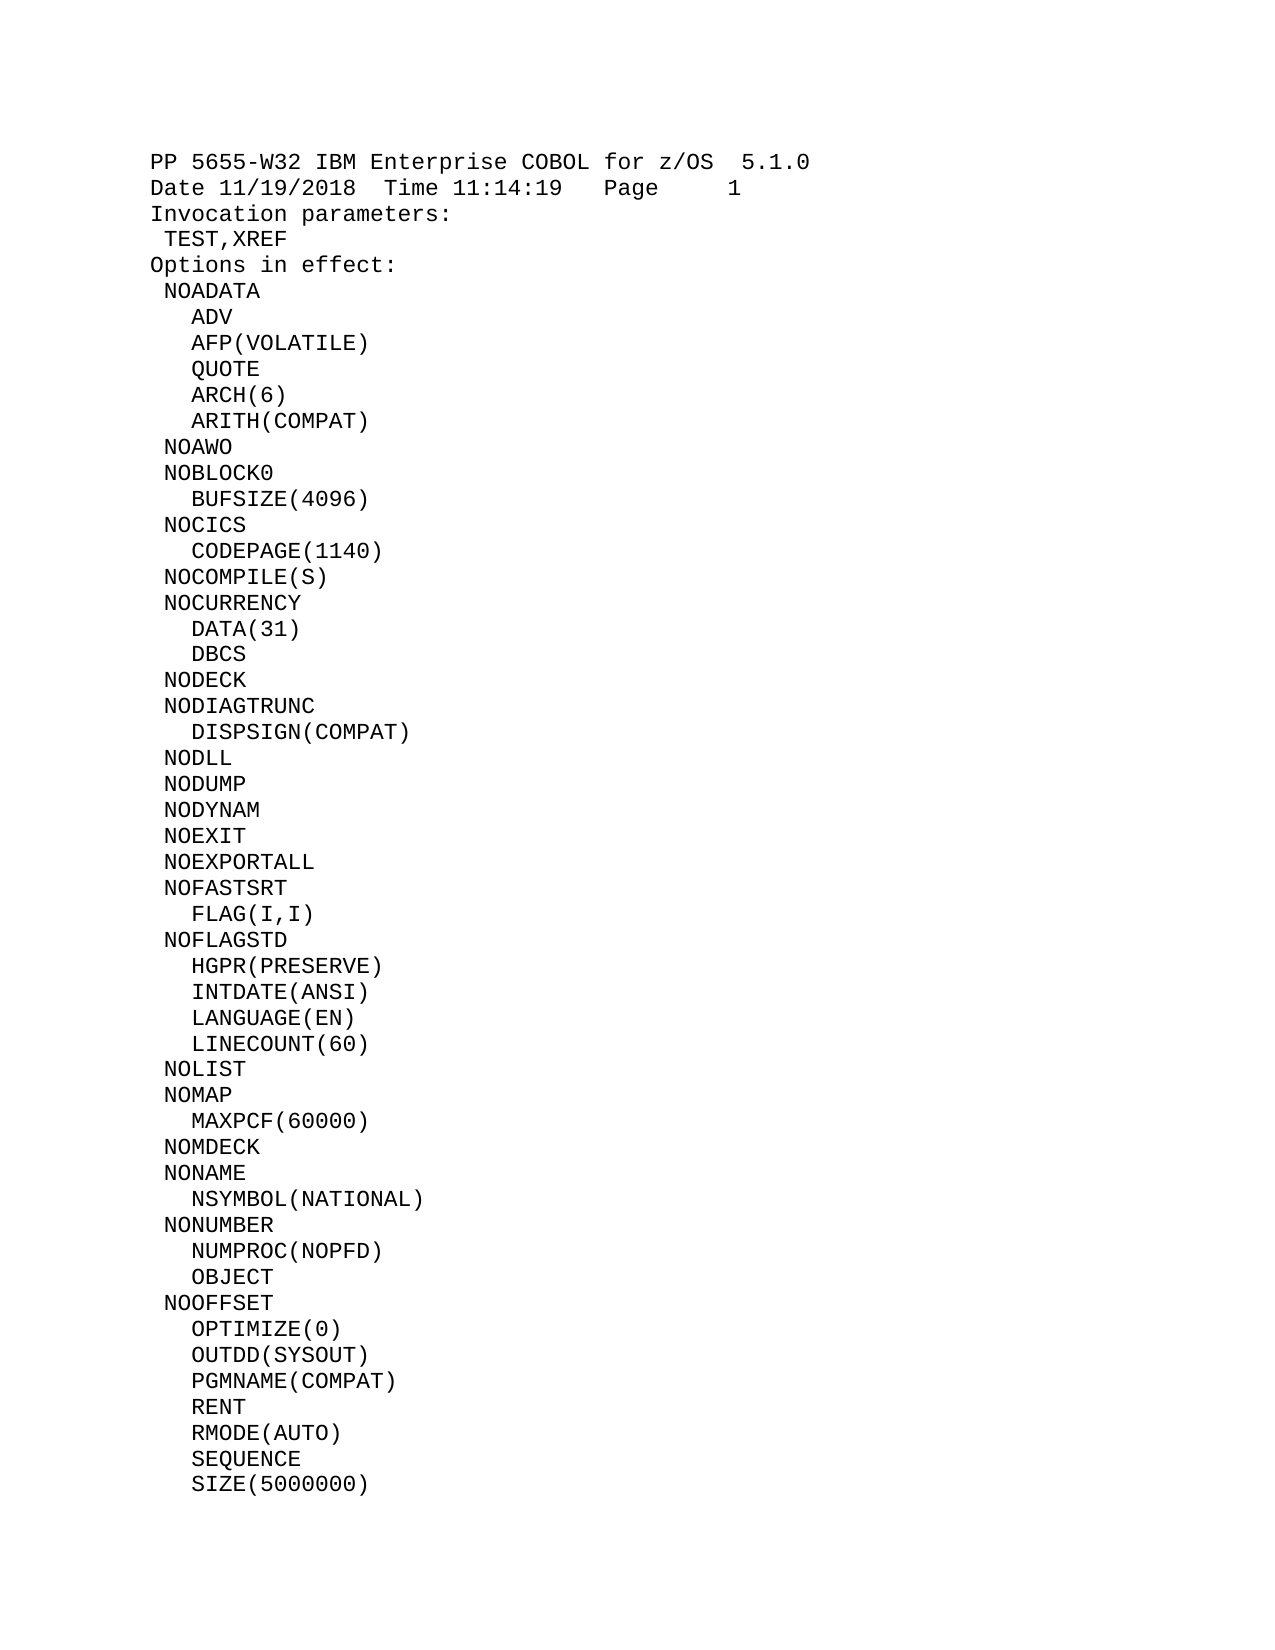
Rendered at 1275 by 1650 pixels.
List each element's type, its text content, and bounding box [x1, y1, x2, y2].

text QUOTE [150, 357, 1125, 383]
text BUFSIZE(4096) [150, 487, 1125, 513]
text NOEXPORTALL [150, 850, 1125, 876]
text NOCICS [150, 513, 1125, 539]
text NOMDECK [150, 1136, 1125, 1162]
text AFP(VOLATILE) [150, 332, 1125, 357]
text LINECOUNT(60) [150, 1032, 1125, 1058]
text NOCOMPILE(S) [150, 565, 1125, 591]
text NONAME [150, 1162, 1125, 1187]
text NODECK [150, 669, 1125, 695]
text DBCS [150, 643, 1125, 669]
text ARITH(COMPAT) [150, 409, 1125, 435]
text NODLL [150, 747, 1125, 772]
text CODEPAGE(1140) [150, 539, 1125, 565]
text NODYNAM [150, 798, 1125, 824]
text NOAWO [150, 435, 1125, 461]
text TEST,XREF [150, 228, 1125, 254]
text Options in effect: [150, 254, 1125, 280]
text INTDATE(ANSI) [150, 980, 1125, 1006]
text HGPR(PRESERVE) [150, 954, 1125, 980]
text NOFLAGSTD [150, 928, 1125, 954]
text ADV [150, 306, 1125, 332]
text NOFASTSRT [150, 876, 1125, 902]
text NOCURRENCY [150, 591, 1125, 617]
text DISPSIGN(COMPAT) [150, 721, 1125, 747]
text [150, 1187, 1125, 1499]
text DATA(31) [150, 617, 1125, 643]
text NOEXIT [150, 824, 1125, 850]
text NOLIST [150, 1058, 1125, 1084]
text PP 5655-W32 IBM Enterprise COBOL for z/OS 5.1.0 Date 11/19/2018 Time 11:14:19 Page 1 [150, 150, 1125, 202]
text ARCH(6) [150, 383, 1125, 409]
text LANGUAGE(EN) [150, 1006, 1125, 1032]
text NOMAP [150, 1084, 1125, 1110]
text Invocation parameters: [150, 202, 1125, 228]
text NOADATA [150, 280, 1125, 306]
text NODIAGTRUNC [150, 695, 1125, 721]
text MAXPCF(60000) [150, 1110, 1125, 1136]
text NOBLOCK0 [150, 461, 1125, 487]
text FLAG(I,I) [150, 902, 1125, 928]
text NODUMP [150, 772, 1125, 798]
